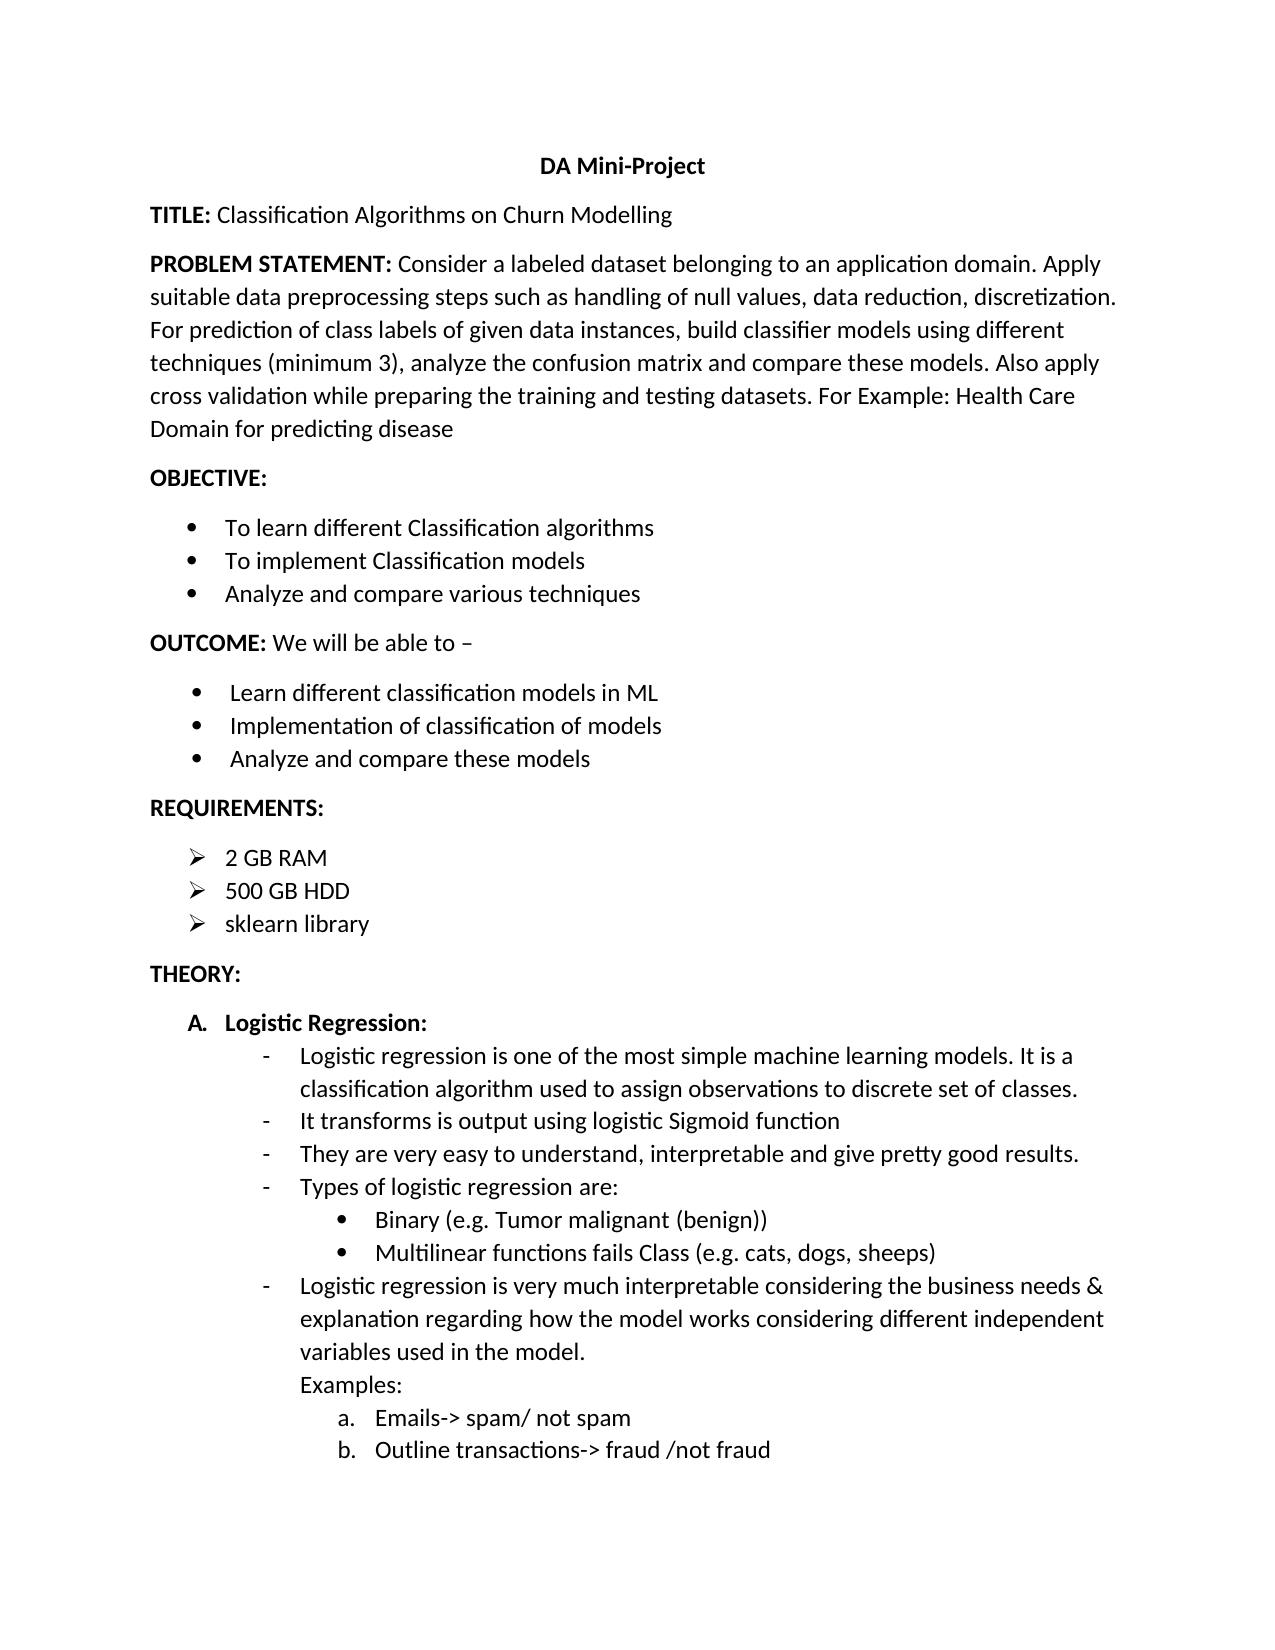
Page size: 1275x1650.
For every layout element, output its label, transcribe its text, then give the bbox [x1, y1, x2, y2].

list Analyze and compare these models [192, 743, 1135, 774]
list Logistic regression is one of the most simple machine learning models. It is a classification algorithm used to assign observations to discrete set of classes. [262, 1040, 1079, 1103]
list Learn different classification models in ML [192, 677, 1135, 708]
text DA Mini-Project TITLE: Classification Algorithms on Churn Modelling [150, 150, 737, 229]
list To learn different Classification algorithms [187, 512, 1135, 543]
list Analyze and compare various techniques [187, 578, 1135, 608]
text PROBLEM STATEMENT: Consider a labeled dataset belonging to an application domain. Apply suitable data preprocessing steps such as handling of null values, data reduction, discretization. For prediction of class labels of given data instances, build classifier models using different techniques (minimum 3), analyze the confusion matrix and compare these models. Also apply cross validation while preparing the training and testing datasets. For Example: Health Care Domain for predicting disease [150, 248, 1120, 443]
list They are very easy to understand, interpretable and give pretty good results. [262, 1138, 1135, 1169]
list Logistic regression is very much interpretable considering the business needs & explanation regarding how the model works considering different independent variables used in the model. [262, 1270, 1105, 1367]
list Binary (e.g. Tumor malignant (benign)) [337, 1204, 1135, 1235]
list Implementation of classification of models [192, 710, 1135, 741]
subtitle OBJECTIVE: [150, 462, 1135, 493]
list Logistic Regression: [187, 1007, 1135, 1038]
list Types of logistic regression are: [262, 1171, 1135, 1202]
subtitle REQUIREMENTS: [150, 793, 1135, 823]
subtitle THEORY: [150, 958, 1135, 988]
list Emails-> spam/ not spam [337, 1402, 1135, 1432]
list To implement Classification models [187, 545, 1135, 576]
list Outline transactions-> fraud /not fraud [337, 1435, 1135, 1465]
list 2 GB RAM [187, 842, 1135, 873]
list Multilinear functions fails Class (e.g. cats, dogs, sheeps) [337, 1237, 1135, 1268]
text OUTCOME: We will be able to – [150, 627, 1135, 658]
list 500 GB HDD [187, 875, 1135, 906]
text Examples: [300, 1369, 1135, 1399]
list It transforms is output using logistic Sigmoid function [262, 1105, 1135, 1136]
list sklearn library [187, 908, 1135, 939]
